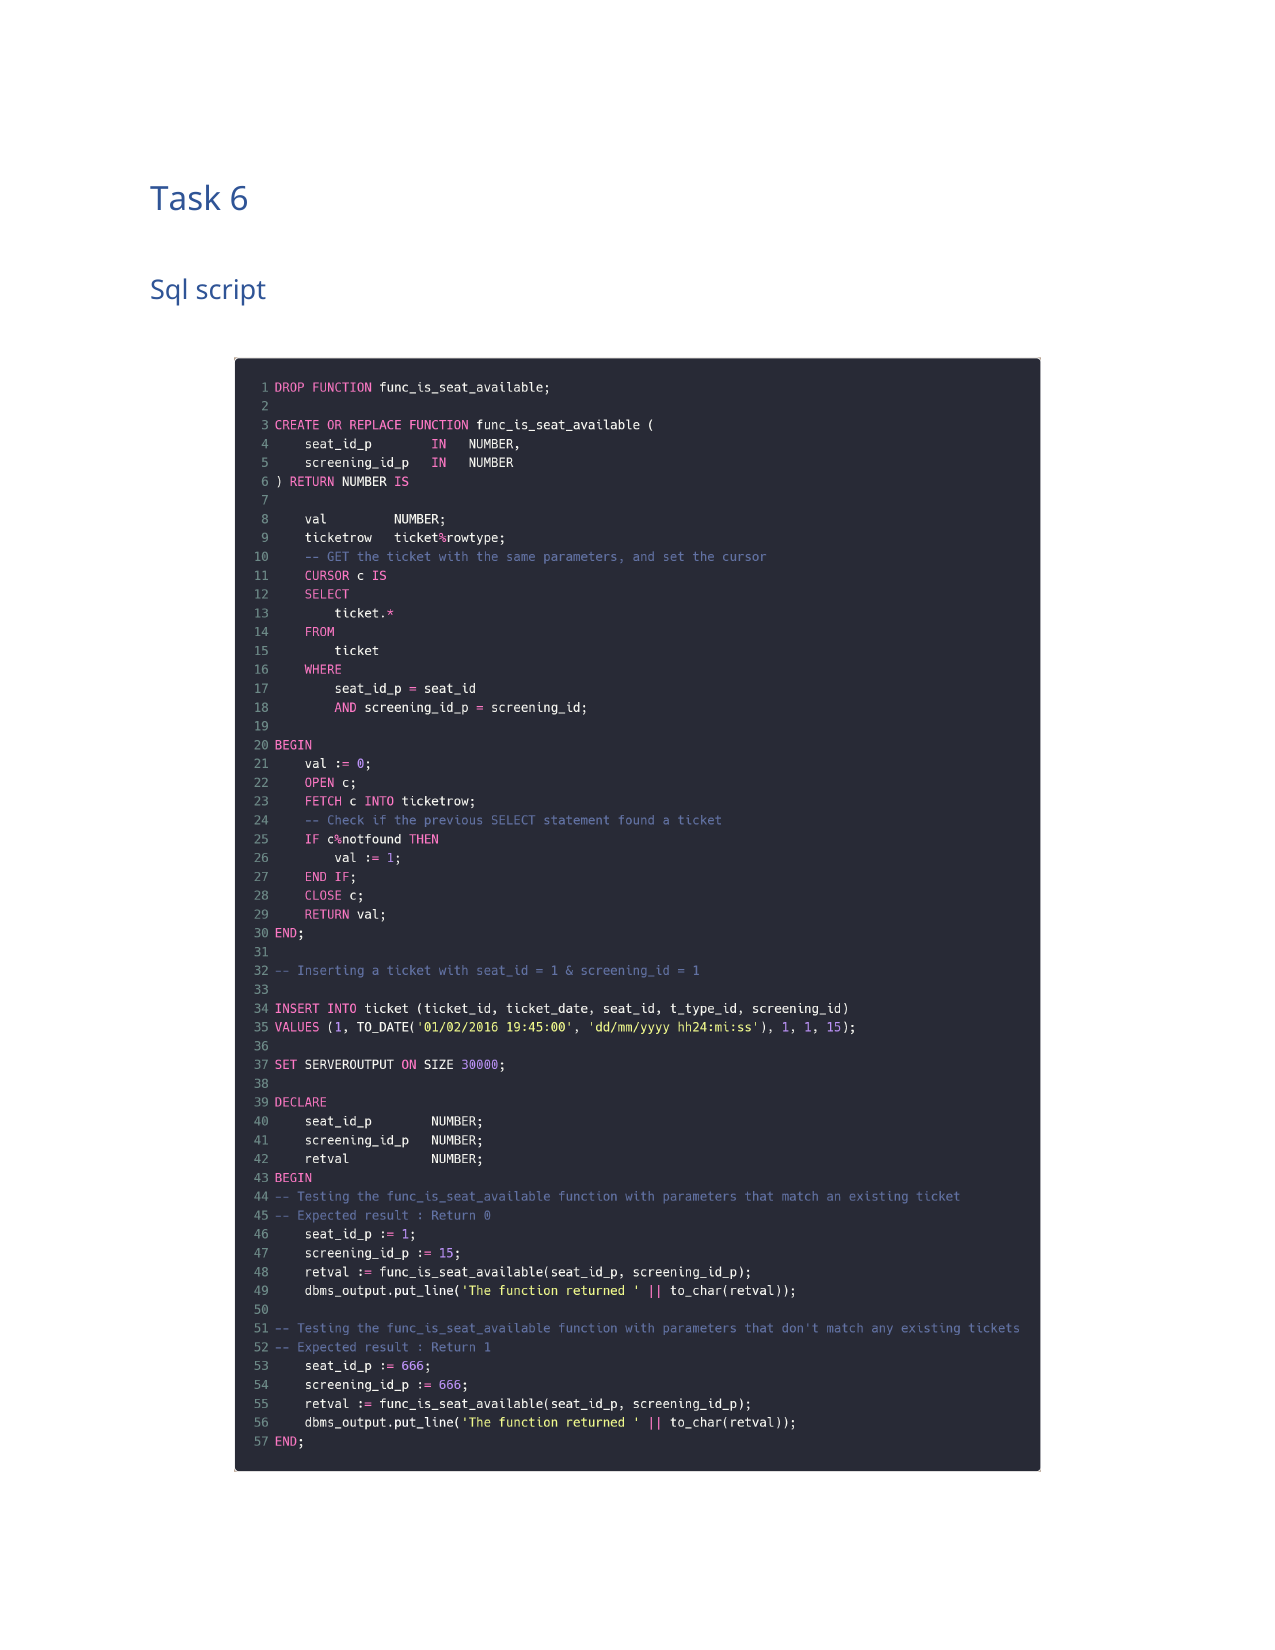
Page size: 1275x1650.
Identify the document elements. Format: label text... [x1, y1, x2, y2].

subtitle Sql script [150, 271, 1125, 308]
subtitle Task 6 [150, 175, 1125, 220]
picture [234, 357, 1041, 1472]
